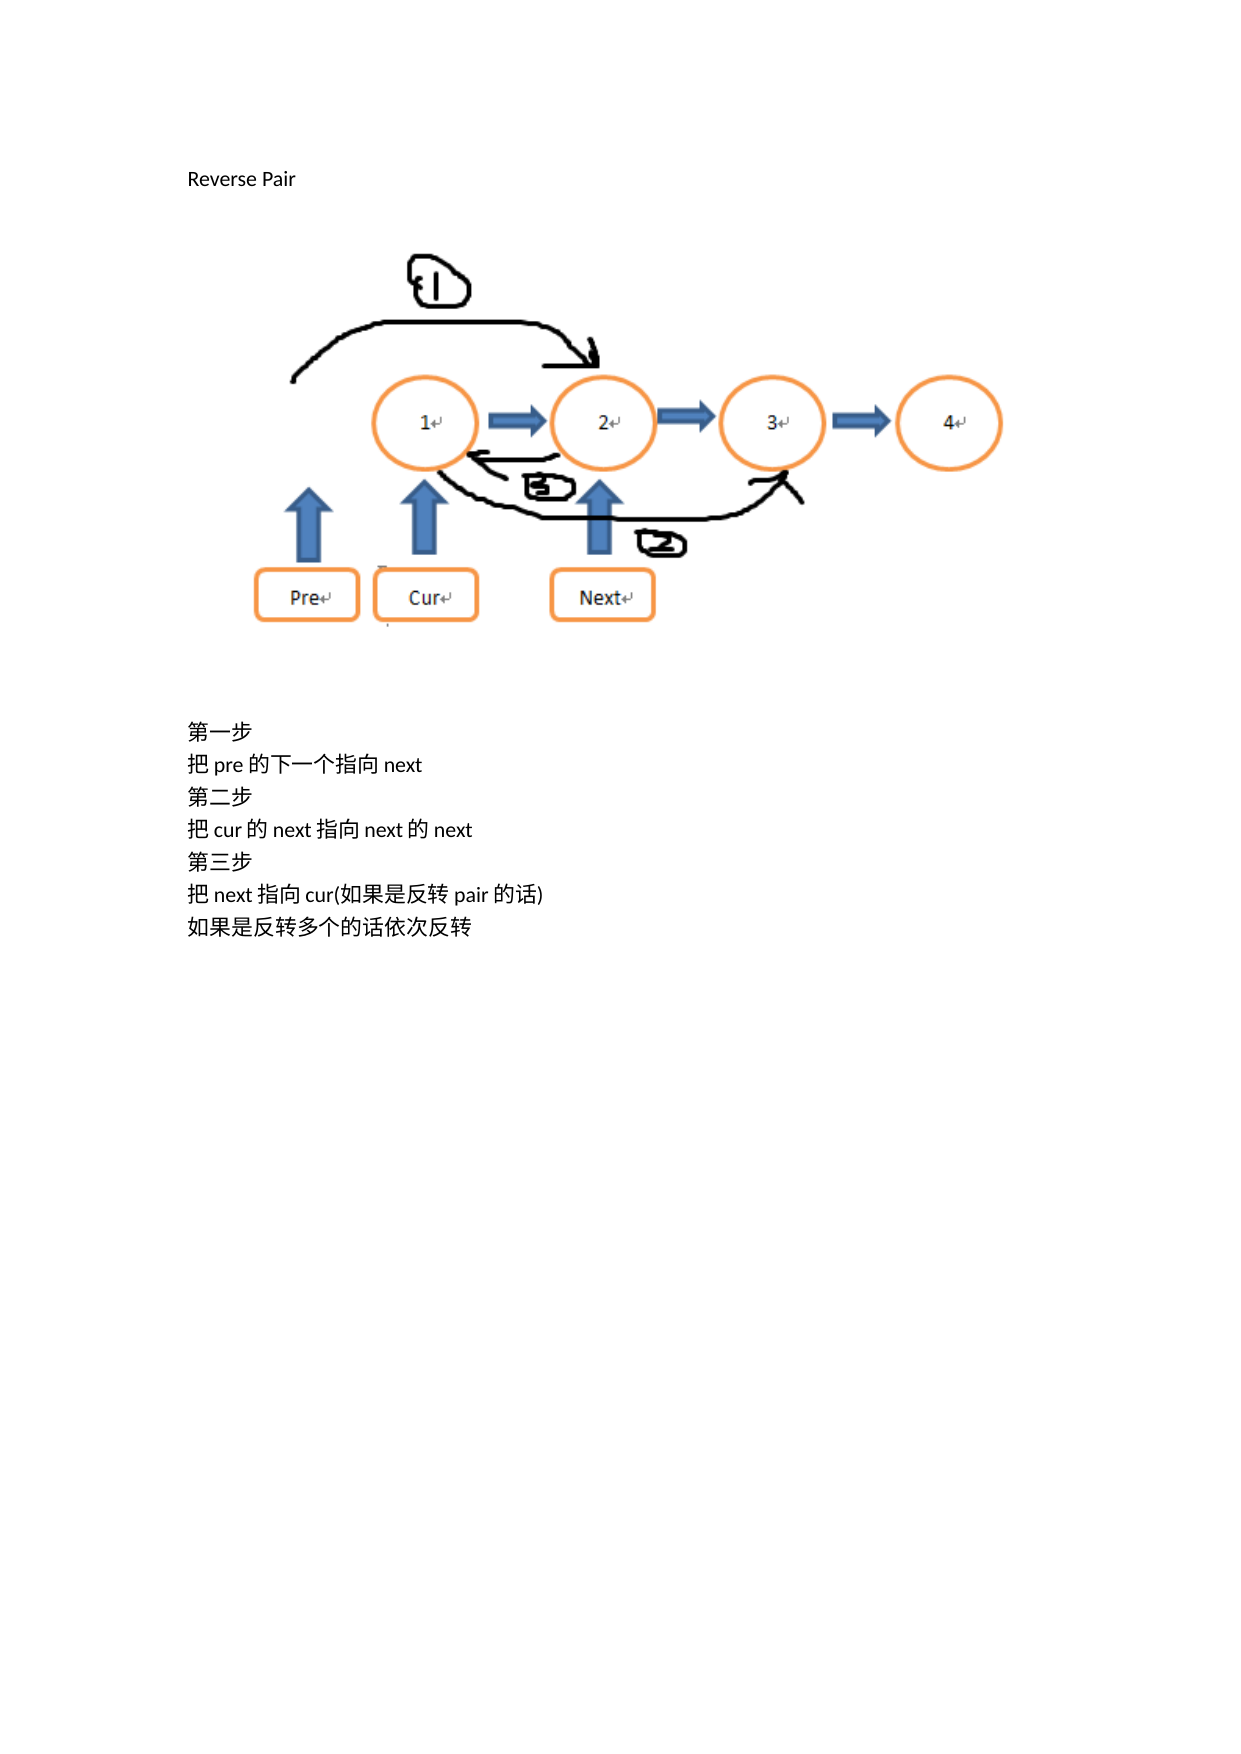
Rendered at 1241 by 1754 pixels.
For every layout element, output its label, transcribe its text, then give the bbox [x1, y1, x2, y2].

text 如果是反转多个的话依次反转 [187, 909, 1053, 942]
text 把next指向cur(如果是反转pair的话) [187, 877, 1053, 909]
picture [187, 227, 1047, 674]
text 把pre的下一个指向next [187, 747, 1053, 779]
text 第三步 [187, 844, 1053, 877]
text 把cur的next指向next的next [187, 812, 1053, 844]
text 第二步 [187, 779, 1053, 812]
text Reverse Pair [187, 162, 1053, 194]
text 第一步 [187, 714, 1053, 747]
